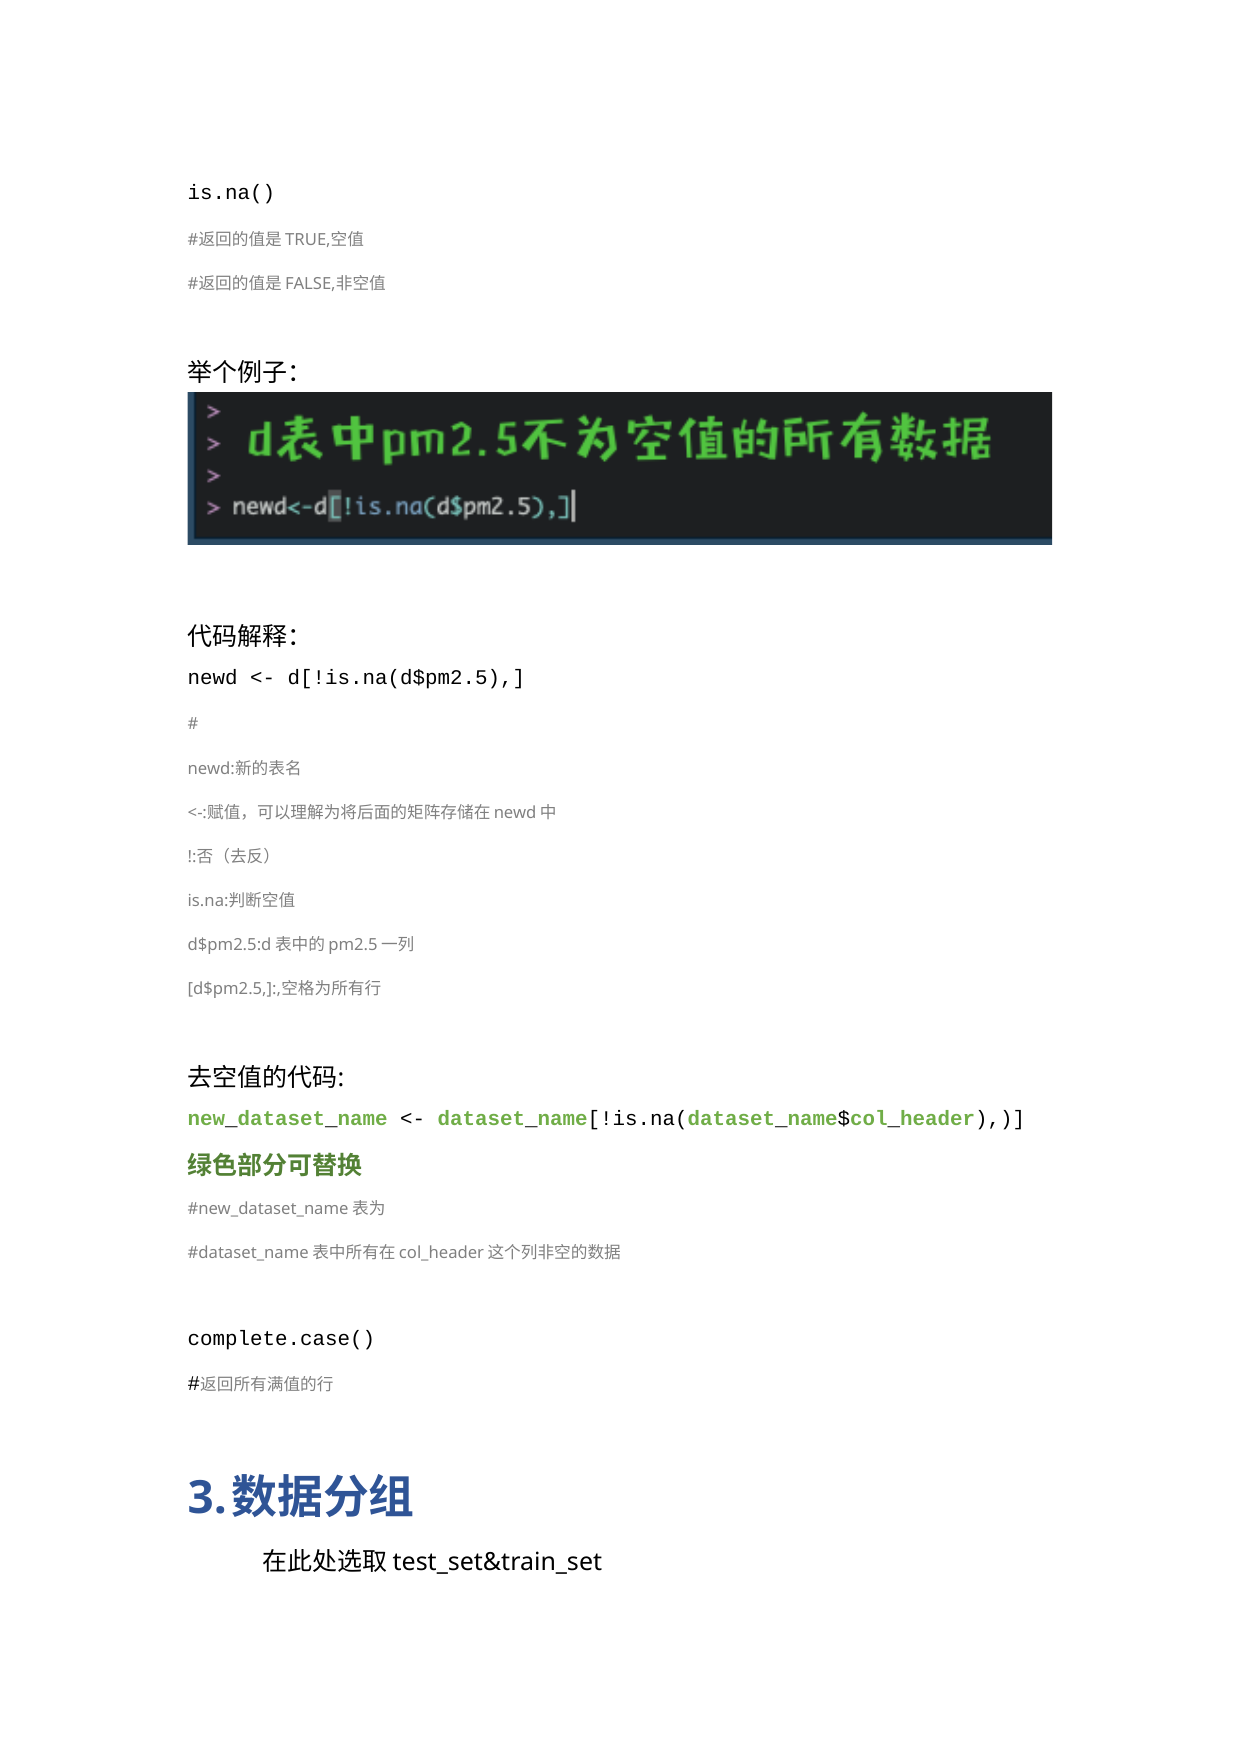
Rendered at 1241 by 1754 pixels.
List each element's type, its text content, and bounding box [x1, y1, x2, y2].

text #返回所有满值的行 [187, 1362, 1053, 1406]
text !:否（去反） [187, 833, 1053, 877]
text 代码解释： [187, 613, 1053, 657]
text #dataset_name表中所有在col_header这个列非空的数据 [187, 1229, 1053, 1273]
text #new_dataset_name表为 [187, 1185, 1053, 1229]
text 举个例子： [187, 348, 1053, 392]
text is.na:判断空值 [187, 877, 1053, 921]
text 绿色部分可替换 [187, 1141, 1053, 1185]
list 在此处选取test_set&train_set [262, 1538, 1053, 1582]
text complete.case() [187, 1318, 1053, 1362]
text is.na() [187, 172, 1053, 216]
text # [187, 701, 1053, 745]
text #返回的值是TRUE,空值 [187, 216, 1053, 260]
picture [187, 392, 1053, 545]
text 去空值的代码: [187, 1053, 1053, 1097]
text newd:新的表名 [187, 745, 1053, 789]
text newd <- d[!is.na(d$pm2.5),] [187, 657, 1053, 701]
text #返回的值是FALSE,非空值 [187, 260, 1053, 304]
text d$pm2.5:d表中的pm2.5一列 [187, 921, 1053, 965]
text <-:赋值，可以理解为将后面的矩阵存储在newd中 [187, 789, 1053, 833]
text [d$pm2.5,]:,空格为所有行 [187, 965, 1053, 1009]
text new_dataset_name <- dataset_name[!is.na(dataset_name$col_header),)] [187, 1097, 1053, 1141]
list 数据分组 [187, 1450, 1053, 1538]
